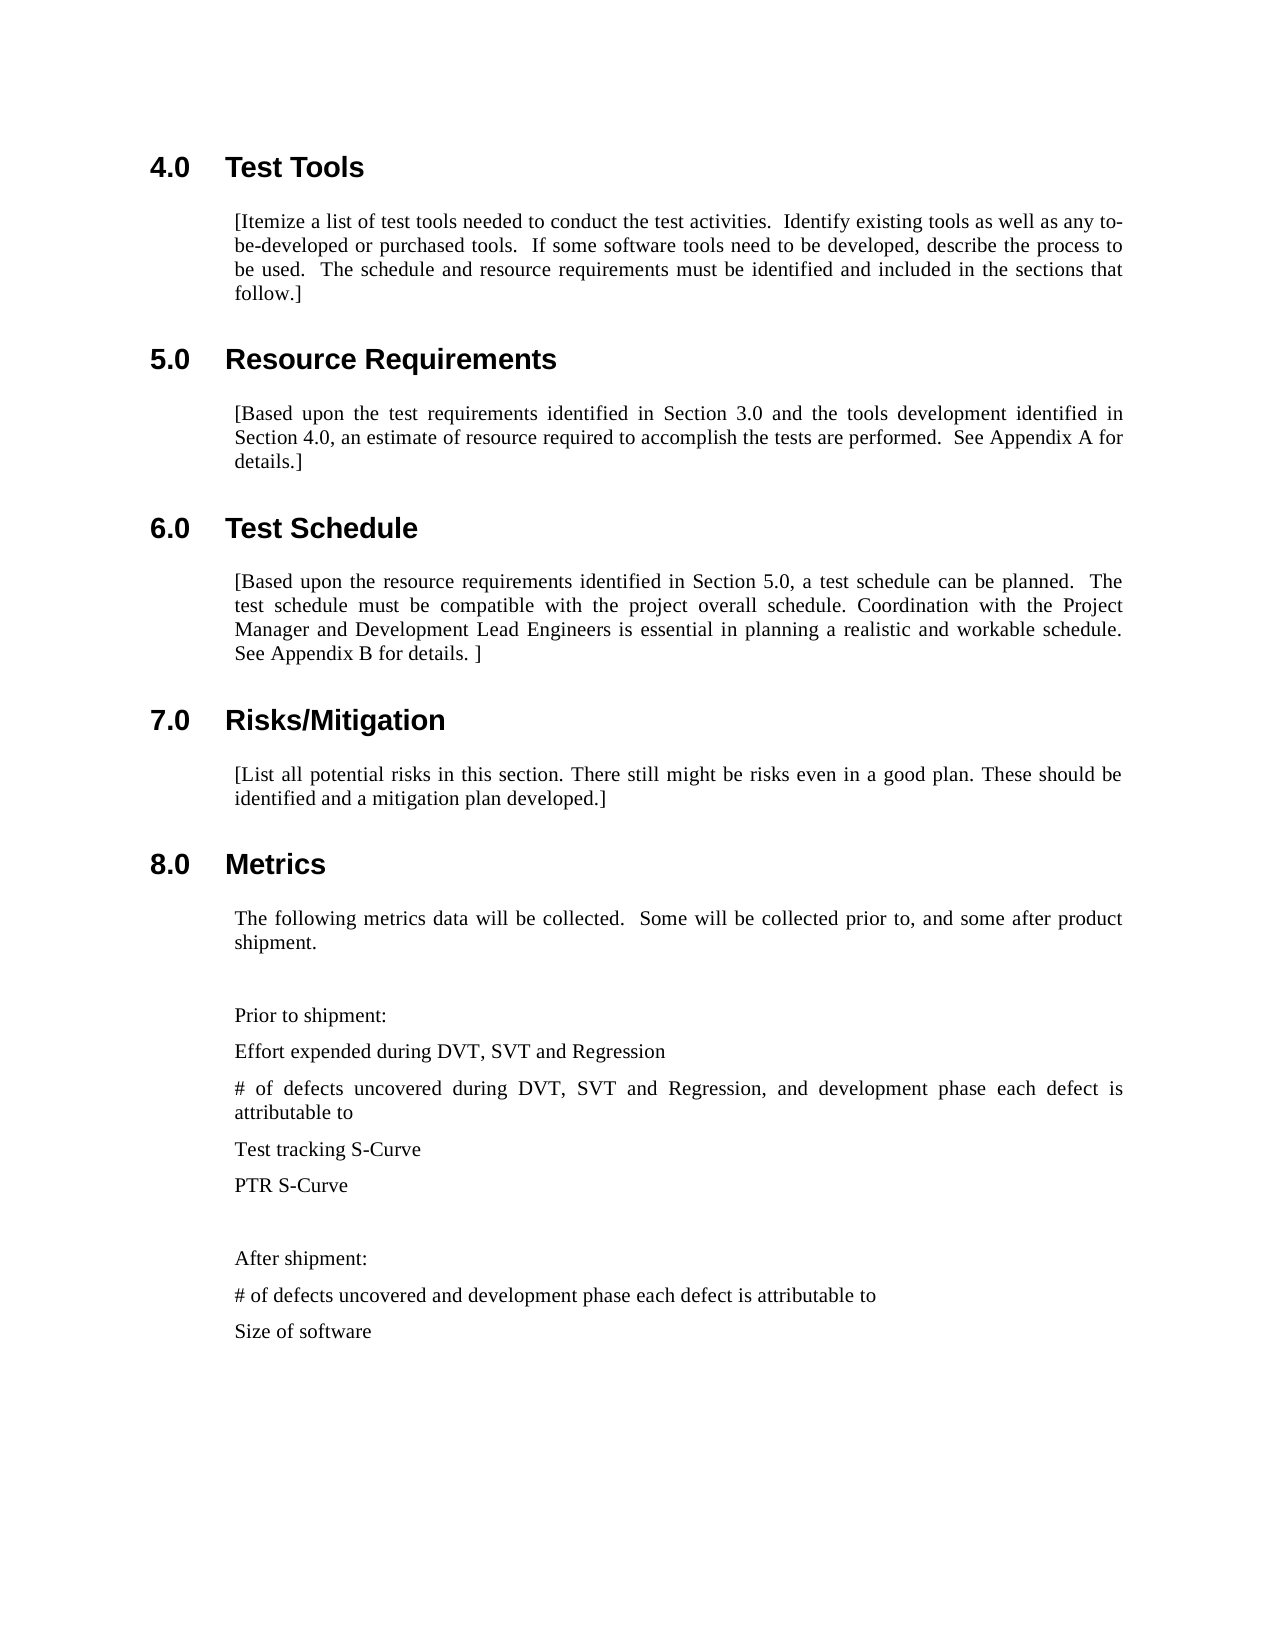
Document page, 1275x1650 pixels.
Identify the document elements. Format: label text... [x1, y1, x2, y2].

text # of defects uncovered during DVT, SVT and Regression, and development phase each defect is attributable to [234, 1076, 1125, 1124]
subtitle Test Tools [150, 150, 1125, 183]
subtitle Risks/Mitigation [150, 703, 1125, 736]
text PTR S-Curve [234, 1173, 1125, 1197]
subtitle Metrics [150, 847, 1125, 881]
text [List all potential risks in this section. There still might be risks even in a good plan. These should be identified and a mitigation plan developed.] [234, 761, 1125, 809]
text Prior to shipment: [234, 1003, 1125, 1027]
text Test tracking S-Curve [234, 1136, 1125, 1161]
text [Based upon the resource requirements identified in Section 5.0, a test schedule can be planned. The test schedule must be compatible with the project overall schedule. Coordination with the Project Manager and Development Lead Engineers is essential in planning a realistic and workable schedule. See Appendix B for details. ] [234, 569, 1125, 665]
text # of defects uncovered and development phase each defect is attributable to [234, 1283, 1125, 1307]
text [Itemize a list of test tools needed to conduct the test activities. Identify existing tools as well as any to-be-developed or purchased tools. If some software tools need to be developed, describe the process to be used. The schedule and resource requirements must be identified and included in the sections that follow.] [234, 208, 1125, 305]
text [Based upon the test requirements identified in Section 3.0 and the tools development identified in Section 4.0, an estimate of resource required to accomplish the tests are performed. See Appendix A for details.] [234, 401, 1125, 473]
text After shipment: [234, 1246, 1125, 1270]
subtitle Resource Requirements [150, 342, 1125, 376]
text Size of software [234, 1319, 1125, 1343]
subtitle Test Schedule [150, 511, 1125, 544]
text Effort expended during DVT, SVT and Regression [234, 1039, 1125, 1063]
text The following metrics data will be collected. Some will be collected prior to, and some after product shipment. [234, 906, 1125, 954]
